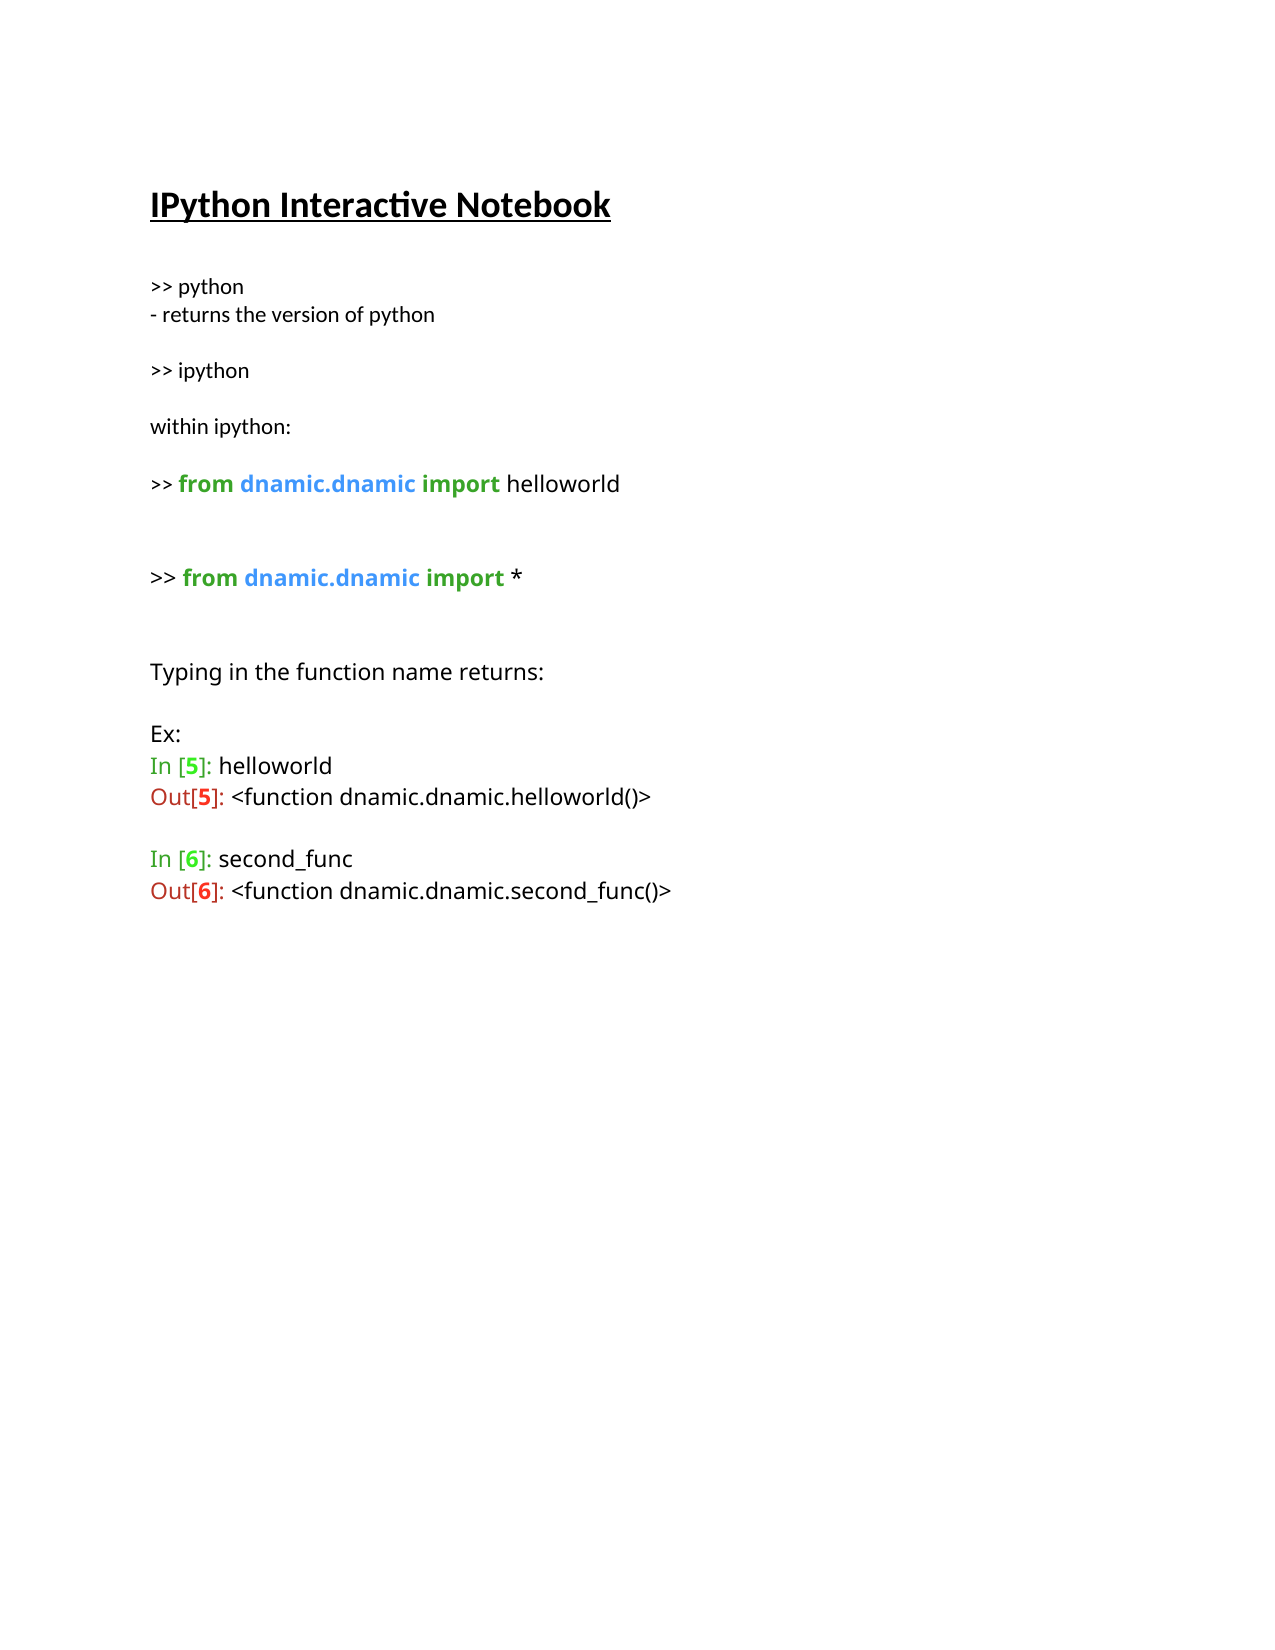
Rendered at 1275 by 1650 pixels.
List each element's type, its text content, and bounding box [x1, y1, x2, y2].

text >> ipython [150, 356, 1125, 384]
text >> from dnamic.dnamic import helloworld [150, 468, 1125, 499]
text Typing in the function name returns: [150, 656, 1125, 687]
text >> python [150, 272, 1125, 300]
text - returns the version of python [150, 300, 1125, 328]
text within ipython: [150, 412, 1125, 440]
text Out[5]: <function dnamic.dnamic.helloworld()> [150, 781, 1125, 812]
text In [6]: second_func [150, 843, 1125, 874]
text IPython Interactive Notebook [150, 181, 1125, 226]
text In [5]: helloworld [150, 749, 1125, 781]
text Out[6]: <function dnamic.dnamic.second_func()> [150, 874, 1125, 906]
text >> from dnamic.dnamic import * [150, 562, 1125, 593]
text Ex: [150, 718, 1125, 749]
